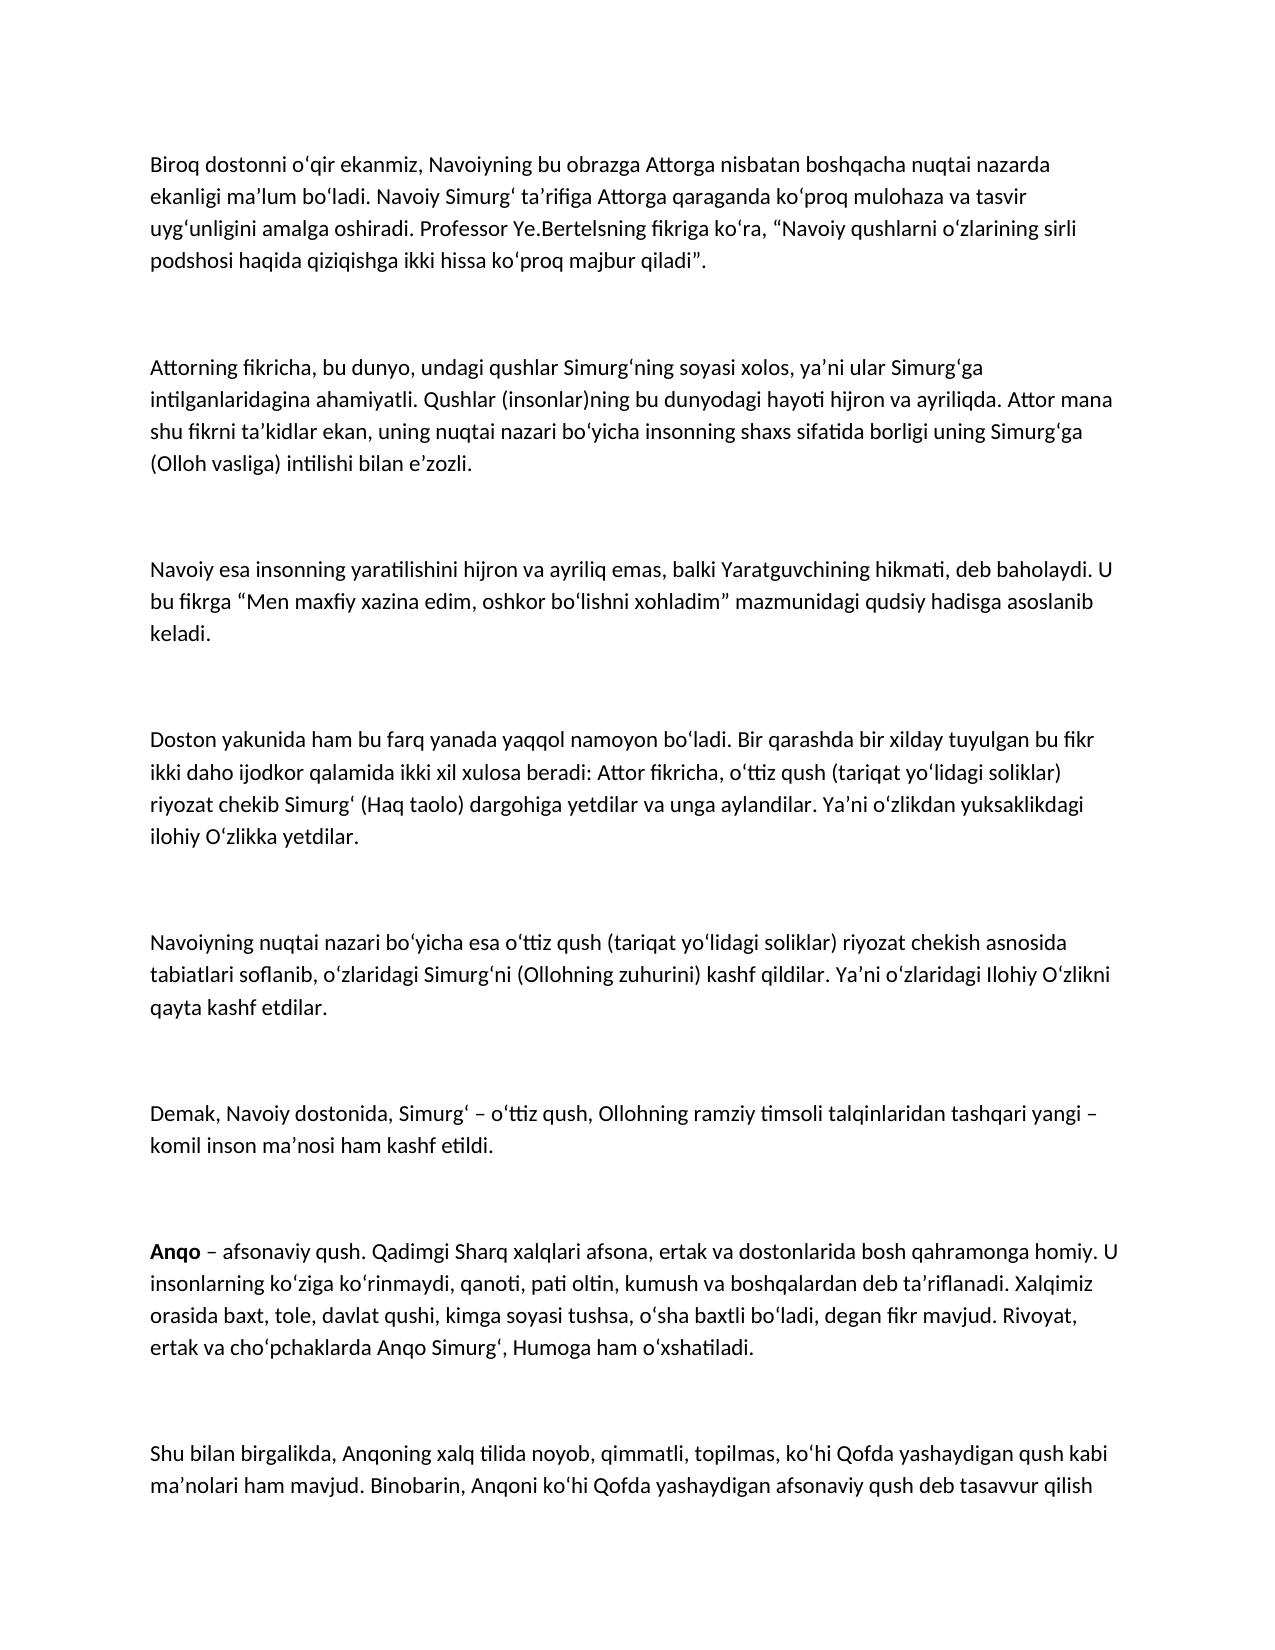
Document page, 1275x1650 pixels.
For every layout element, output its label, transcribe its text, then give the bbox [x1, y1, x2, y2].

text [150, 1439, 1125, 1500]
text Demak, Navoiy dostonida, Simurg‘ – o‘ttiz qush, Ollohning ramziy timsoli talqinlaridan tashqari yangi – komil inson ma’nosi ham kashf etildi. [150, 1099, 1125, 1159]
text Attorning fikricha, bu dunyo, undagi qushlar Simurg‘ning soyasi xolos, ya’ni ular Simurg‘ga intilganlaridagina ahamiyatli. Qushlar (insonlar)ning bu dunyodagi hayoti hijron va ayriliqda. Attor mana shu fikrni ta’kidlar ekan, uning nuqtai nazari bo‘yicha insonning shaxs sifatida borligi uning Simurg‘ga (Olloh vasliga) intilishi bilan e’zozli. [150, 353, 1125, 477]
text Navoiyning nuqtai nazari bo‘yicha esa o‘ttiz qush (tariqat yo‘lidagi soliklar) riyozat chekish asnosida tabiatlari soflanib, o‘zlaridagi Simurg‘ni (Ollohning zuhurini) kashf qildilar. Ya’ni o‘zlaridagi Ilohiy O‘zlikni qayta kashf etdilar. [150, 928, 1125, 1021]
text Doston yakunida ham bu farq yanada yaqqol namoyon bo‘ladi. Bir qarashda bir xilday tuyulgan bu fikr ikki daho ijodkor qalamida ikki xil xulosa beradi: Attor fikricha, o‘ttiz qush (tariqat yo‘lidagi soliklar) riyozat chekib Simurg‘ (Haq taolo) dargohiga yetdilar va unga aylandilar. Ya’ni o‘zlikdan yuksaklikdagi ilohiy O‘zlikka yetdilar. [150, 726, 1125, 850]
text Navoiy esa insonning yaratilishini hijron va ayriliq emas, balki Yaratguvchining hikmati, deb baholaydi. U bu fikrga “Men maxfiy xazina edim, oshkor bo‘lishni xohladim” mazmunidagi qudsiy hadisga asoslanib keladi. [150, 555, 1125, 648]
text Biroq dostonni o‘qir ekanmiz, Navoiyning bu obrazga Attorga nisbatan boshqacha nuqtai nazarda ekanligi ma’lum bo‘ladi. Navoiy Simurg‘ ta’rifiga Attorga qaraganda ko‘proq mulohaza va tasvir uyg‘unligini amalga oshiradi. Professor Ye.Bertelsning fikriga ko‘ra, “Navoiy qushlarni o‘zlarining sirli podshosi haqida qiziqishga ikki hissa ko‘proq majbur qiladi”. [150, 150, 1125, 274]
text Anqo – afsonaviy qush. Qadimgi Sharq xalqlari afsona, ertak va dostonlarida bosh qahramonga homiy. U insonlarning ko‘ziga ko‘rinmaydi, qanoti, pati oltin, kumush va boshqalardan deb ta’riflanadi. Xalqimiz orasida baxt, tole, davlat qushi, kimga soyasi tushsa, o‘sha baxtli bo‘ladi, degan fikr mavjud. Rivoyat, ertak va cho‘pchaklarda Anqo Simurg‘, Humoga ham o‘xshatiladi. [150, 1237, 1125, 1361]
